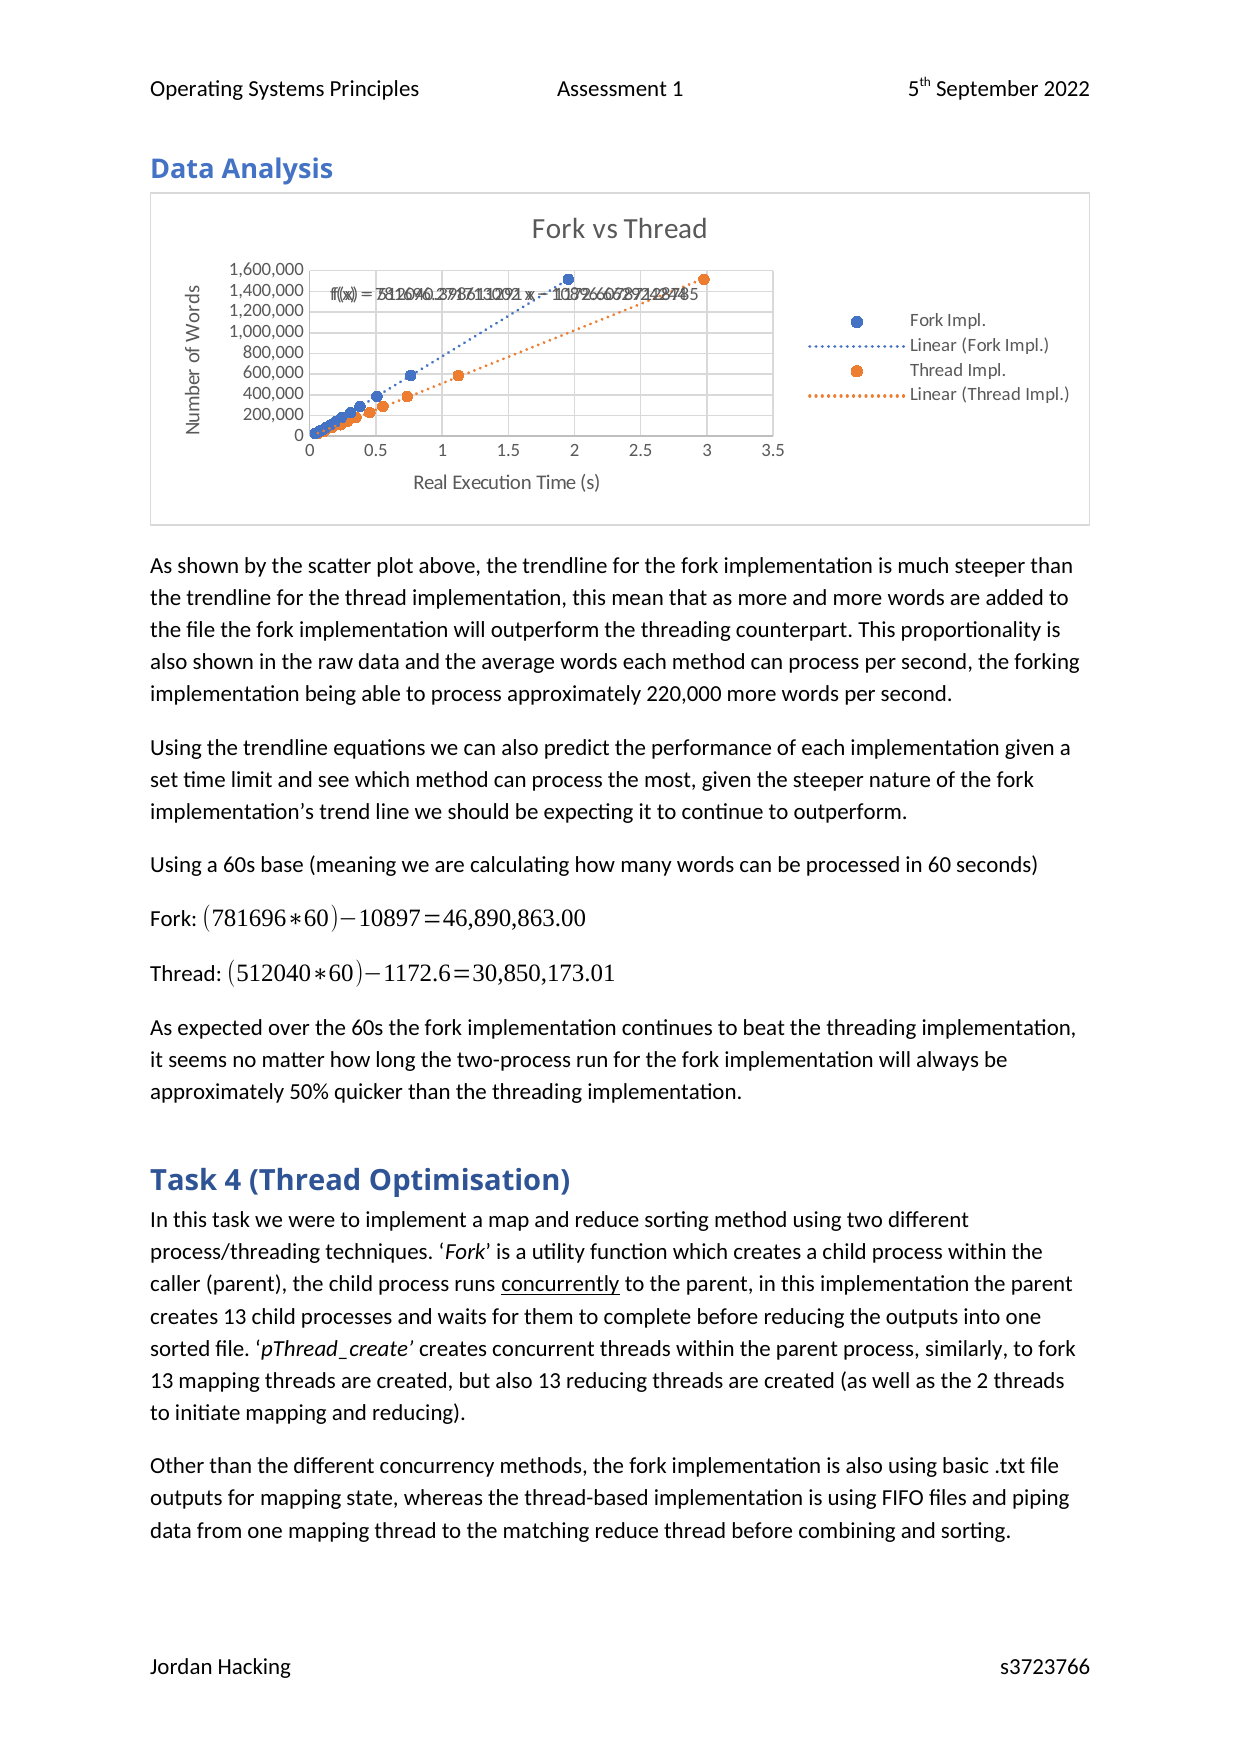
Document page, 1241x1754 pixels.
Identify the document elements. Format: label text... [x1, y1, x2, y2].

text In this task we were to implement a map and reduce sorting method using two different process/threading techniques. ‘Fork’ is a utility function which creates a child process within the caller (parent), the child process runs concurrently to the parent, in this implementation the parent creates 13 child processes and waits for them to complete before reducing the outputs into one sorted file. ‘pThread_create’ creates concurrent threads within the parent process, similarly, to fork 13 mapping threads are created, but also 13 reducing threads are created (as well as the 2 threads to initiate mapping and reducing). [150, 1205, 1090, 1426]
text As expected over the 60s the fork implementation continues to beat the threading implementation, it seems no matter how long the two-process run for the fork implementation will always be approximately 50% quicker than the threading implementation. [150, 1013, 1090, 1105]
text Other than the different concurrency methods, the fork implementation is also using basic .txt file outputs for mapping state, whereas the thread-based implementation is using FIFO files and piping data from one mapping thread to the matching reduce thread before combining and sorting. [150, 1451, 1090, 1544]
text Using a 60s base (meaning we are calculating how many words can be processed in 60 seconds) [150, 850, 1090, 878]
text Thread: [150, 958, 1090, 988]
text Using the trendline equations we can also predict the performance of each implementation given a set time limit and see which method can process the most, given the steeper nature of the fork implementation’s trend line we should be expecting it to continue to outperform. [150, 733, 1090, 825]
subtitle Data Analysis [150, 150, 1090, 187]
text Fork: [150, 903, 1090, 933]
subtitle Task 4 (Thread Optimisation) [150, 1159, 1090, 1199]
text As shown by the scatter plot above, the trendline for the fork implementation is much steeper than the trendline for the thread implementation, this mean that as more and more words are added to the file the fork implementation will outperform the threading counterpart. This proportionality is also shown in the raw data and the average words each method can process per second, the forking implementation being able to process approximately 220,000 more words per second. [150, 551, 1090, 708]
